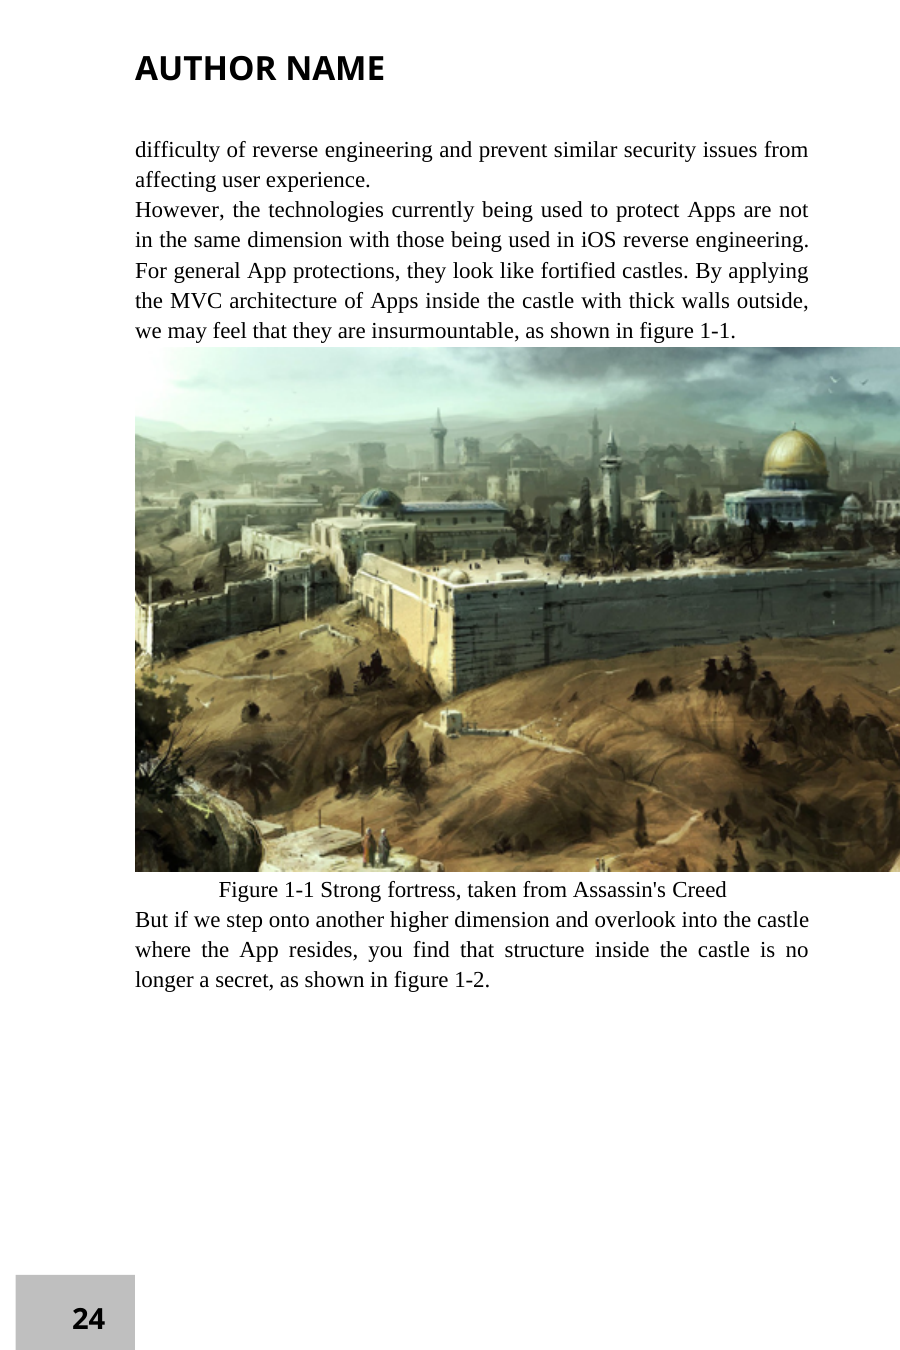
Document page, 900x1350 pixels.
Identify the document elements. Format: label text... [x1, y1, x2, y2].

picture [135, 347, 900, 872]
text Figure 1-1 Strong fortress, taken from Assassin's Creed [135, 876, 810, 902]
text However, the technologies currently being used to protect Apps are not in the same dimension with those being used in iOS reverse engineering. For general App protections, they look like fortified castles. By applying the MVC architecture of Apps inside the castle with thick walls outside, we may feel that they are insurmountable, as shown in figure 1-1. [135, 196, 810, 343]
text But if we step onto another higher dimension and overlook into the castle where the App resides, you find that structure inside the castle is no longer a secret, as shown in figure 1-2. [135, 906, 810, 993]
